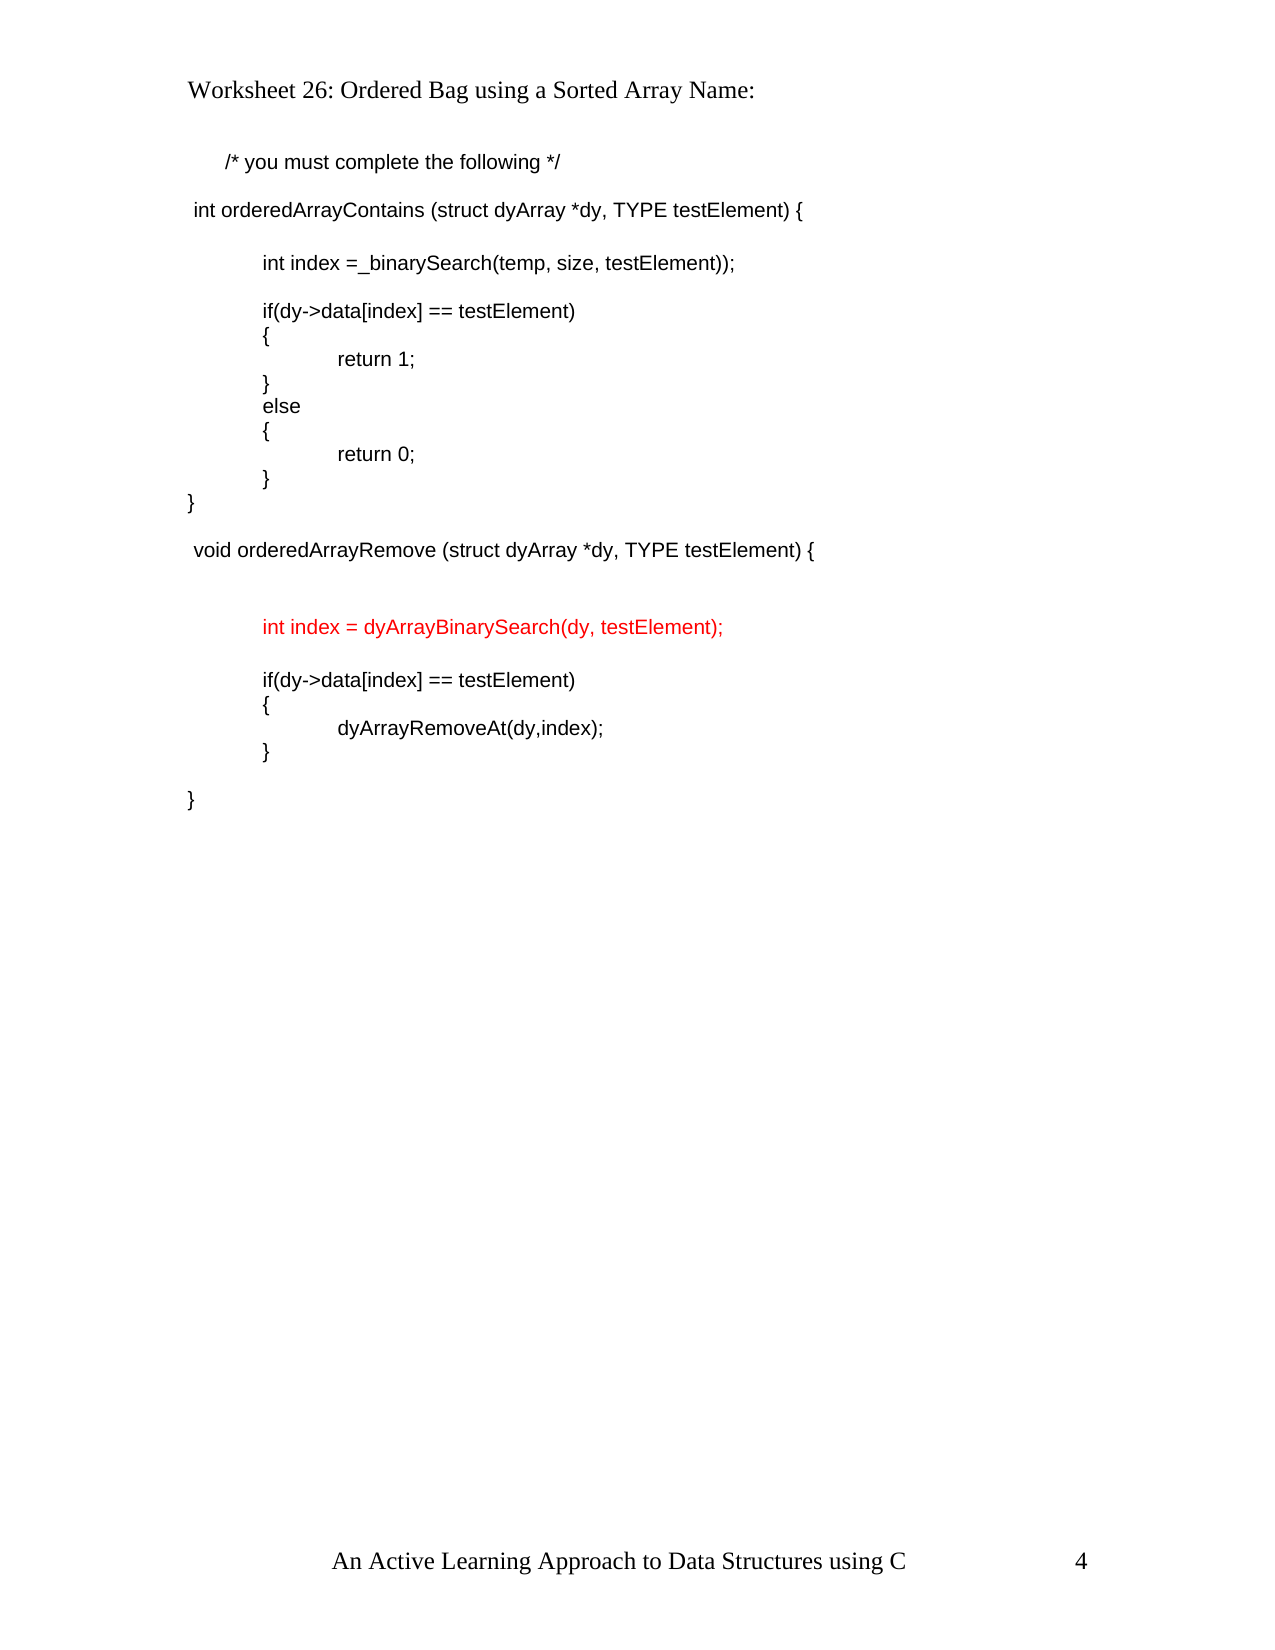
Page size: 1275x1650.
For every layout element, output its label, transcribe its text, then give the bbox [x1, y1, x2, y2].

text } [187, 739, 1087, 763]
text } [187, 787, 1087, 811]
text return 1; [187, 346, 1087, 370]
text int orderedArrayContains (struct dyArray *dy, TYPE testElement) { [187, 198, 1087, 222]
text void orderedArrayRemove (struct dyArray *dy, TYPE testElement) { [187, 538, 1087, 562]
text if(dy->data[index] == testElement) [187, 667, 1087, 691]
text { [187, 691, 1087, 715]
text dyArrayRemoveAt(dy,index); [187, 715, 1087, 739]
text } [187, 370, 1087, 394]
text { [187, 418, 1087, 442]
text int index = dyArrayBinarySearch(dy, testElement); [187, 615, 1087, 639]
text return 0; [187, 442, 1087, 466]
text { [187, 322, 1087, 346]
text int index =_binarySearch(temp, size, testElement)); [187, 251, 1087, 274]
text } [187, 490, 1087, 514]
text else [187, 394, 1087, 418]
text /* you must complete the following */ [187, 150, 1087, 174]
text } [187, 466, 1087, 490]
text if(dy->data[index] == testElement) [187, 298, 1087, 322]
